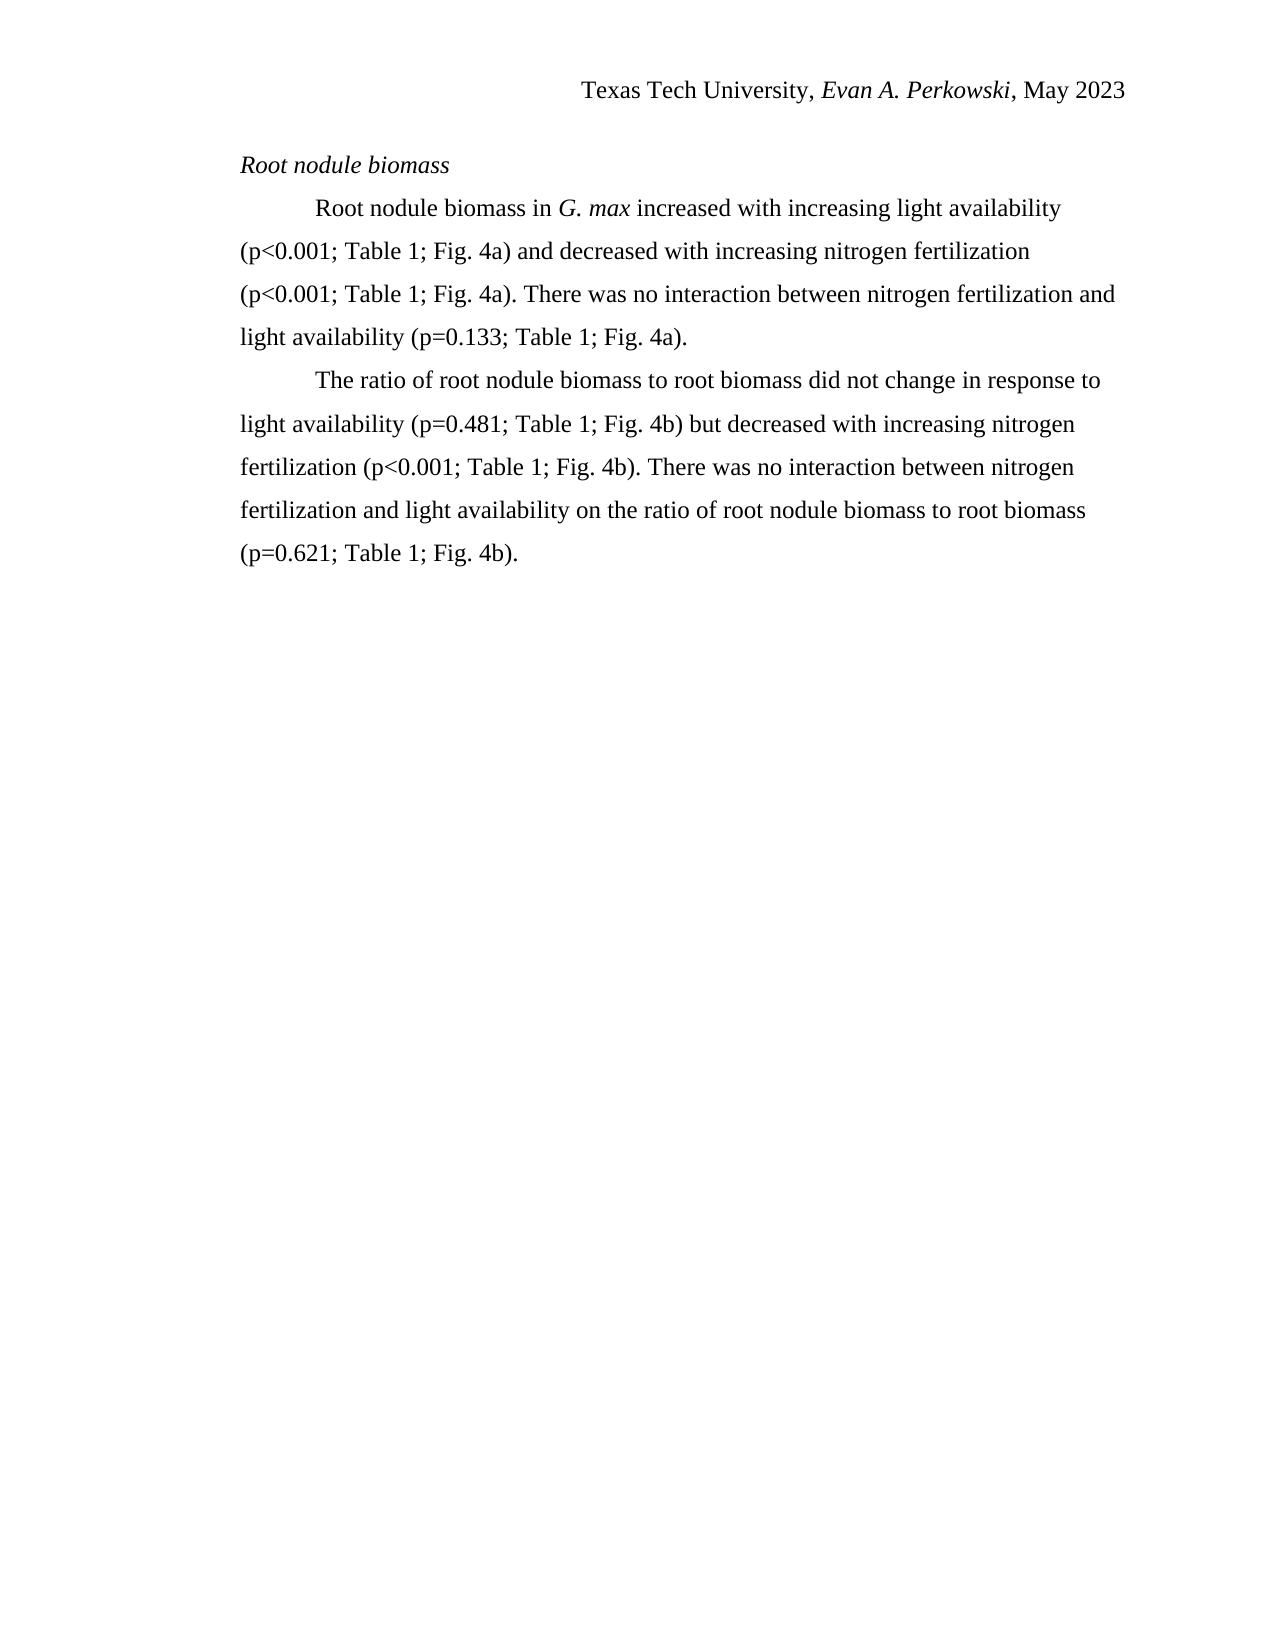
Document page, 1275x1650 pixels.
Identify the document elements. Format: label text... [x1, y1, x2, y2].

text The ratio of root nodule biomass to root biomass did not change in response to light availability (p=0.481; Table 1; Fig. 4b) but decreased with increasing nitrogen fertilization (p<0.001; Table 1; Fig. 4b). There was no interaction between nitrogen fertilization and light availability on the ratio of root nodule biomass to root biomass (p=0.621; Table 1; Fig. 4b). [240, 366, 1125, 567]
text Root nodule biomass in G. max increased with increasing light availability (p<0.001; Table 1; Fig. 4a) and decreased with increasing nitrogen fertilization (p<0.001; Table 1; Fig. 4a). There was no interaction between nitrogen fertilization and light availability (p=0.133; Table 1; Fig. 4a). [240, 193, 1125, 351]
text Root nodule biomass [240, 150, 1125, 179]
